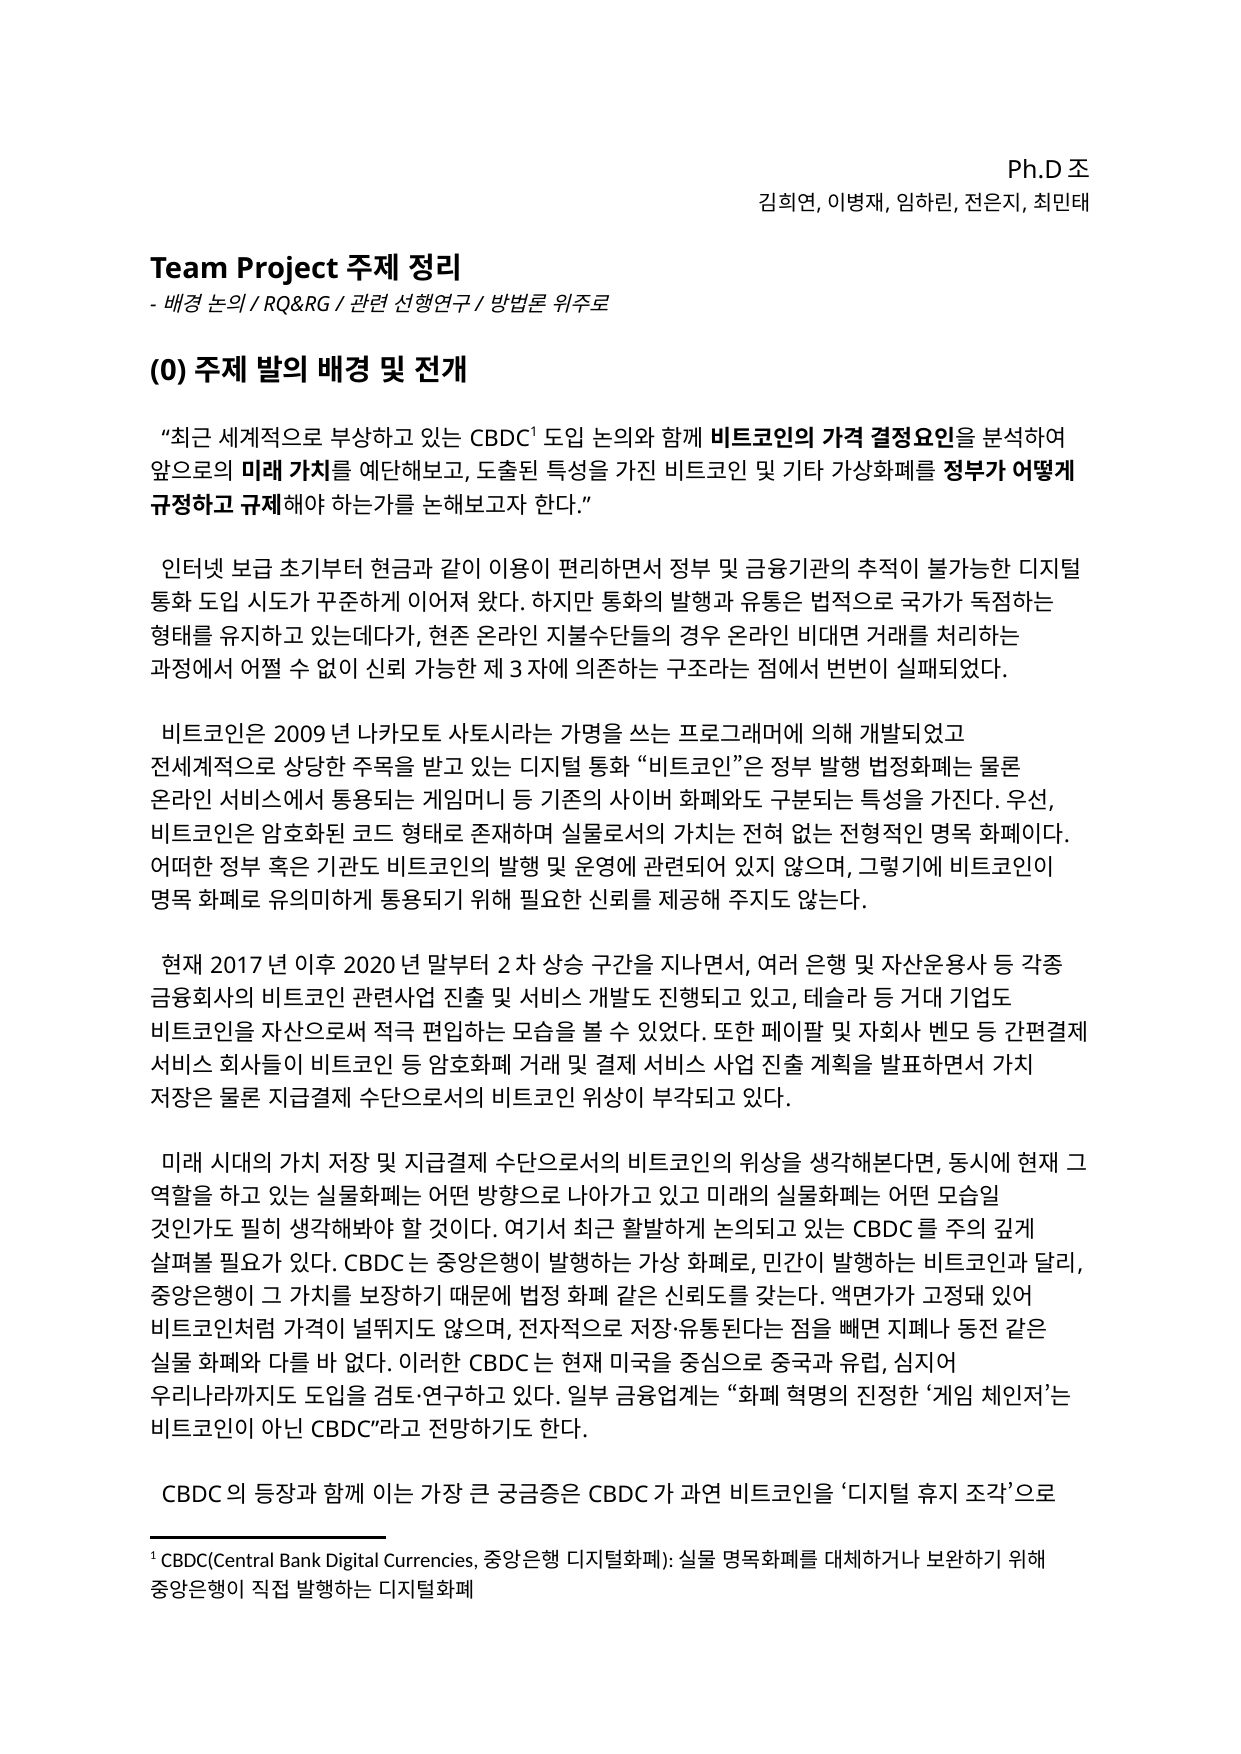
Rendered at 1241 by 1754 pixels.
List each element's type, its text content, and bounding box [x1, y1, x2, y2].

text 비트코인은 2009년 나카모토 사토시라는 가명을 쓰는 프로그래머에 의해 개발되었고 전세계적으로 상당한 주목을 받고 있는 디지털 통화 “비트코인”은 정부 발행 법정화폐는 물론 온라인 서비스에서 통용되는 게임머니 등 기존의 사이버 화폐와도 구분되는 특성을 가진다. 우선, 비트코인은 암호화된 코드 형태로 존재하며 실물로서의 가치는 전혀 없는 전형적인 명목 화폐이다. 어떠한 정부 혹은 기관도 비트코인의 발행 및 운영에 관련되어 있지 않으며, 그렇기에 비트코인이 명목 화폐로 유의미하게 통용되기 위해 필요한 신뢰를 제공해 주지도 않는다. [150, 716, 1090, 915]
text 현재 2017년 이후 2020년 말부터 2차 상승 구간을 지나면서, 여러 은행 및 자산운용사 등 각종 금융회사의 비트코인 관련사업 진출 및 서비스 개발도 진행되고 있고, 테슬라 등 거대 기업도 비트코인을 자산으로써 적극 편입하는 모습을 볼 수 있었다. 또한 페이팔 및 자회사 벤모 등 간편결제 서비스 회사들이 비트코인 등 암호화폐 거래 및 결제 서비스 사업 진출 계획을 발표하면서 가치 저장은 물론 지급결제 수단으로서의 비트코인 위상이 부각되고 있다. [150, 947, 1090, 1113]
text 인터넷 보급 초기부터 현금과 같이 이용이 편리하면서 정부 및 금융기관의 추적이 불가능한 디지털 통화 도입 시도가 꾸준하게 이어져 왔다. 하지만 통화의 발행과 유통은 법적으로 국가가 독점하는 형태를 유지하고 있는데다가, 현존 온라인 지불수단들의 경우 온라인 비대면 거래를 처리하는 과정에서 어쩔 수 없이 신뢰 가능한 제3자에 의존하는 구조라는 점에서 번번이 실패되었다. [150, 551, 1090, 684]
text Ph.D조 [150, 150, 1090, 186]
text Team Project 주제 정리 [150, 245, 1090, 287]
text - 배경 논의 / RQ&RG / 관련 선행연구 / 방법론 위주로 [150, 287, 1090, 318]
text (0) 주제 발의 배경 및 전개 [150, 346, 1090, 388]
text “최근 세계적으로 부상하고 있는 CBDC 도입 논의와 함께 비트코인의 가격 결정요인을 분석하여 앞으로의 미래 가치를 예단해보고, 도출된 특성을 가진 비트코인 및 기타 가상화폐를 정부가 어떻게 규정하고 규제해야 하는가를 논해보고자 한다.” [150, 420, 1090, 520]
text 미래 시대의 가치 저장 및 지급결제 수단으로서의 비트코인의 위상을 생각해본다면, 동시에 현재 그 역할을 하고 있는 실물화폐는 어떤 방향으로 나아가고 있고 미래의 실물화폐는 어떤 모습일 것인가도 필히 생각해봐야 할 것이다. 여기서 최근 활발하게 논의되고 있는 CBDC를 주의 깊게 살펴볼 필요가 있다. CBDC는 중앙은행이 발행하는 가상 화폐로, 민간이 발행하는 비트코인과 달리, 중앙은행이 그 가치를 보장하기 때문에 법정 화폐 같은 신뢰도를 갖는다. 액면가가 고정돼 있어 비트코인처럼 가격이 널뛰지도 않으며, 전자적으로 저장·유통된다는 점을 빼면 지폐나 동전 같은 실물 화폐와 다를 바 없다. 이러한 CBDC는 현재 미국을 중심으로 중국과 유럽, 심지어 우리나라까지도 도입을 검토·연구하고 있다. 일부 금융업계는 “화폐 혁명의 진정한 ‘게임 체인저’는 비트코인이 아닌 CBDC”라고 전망하기도 한다. [150, 1144, 1090, 1444]
text 김희연, 이병재, 임하린, 전은지, 최민태 [150, 186, 1090, 217]
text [150, 1476, 1090, 1509]
